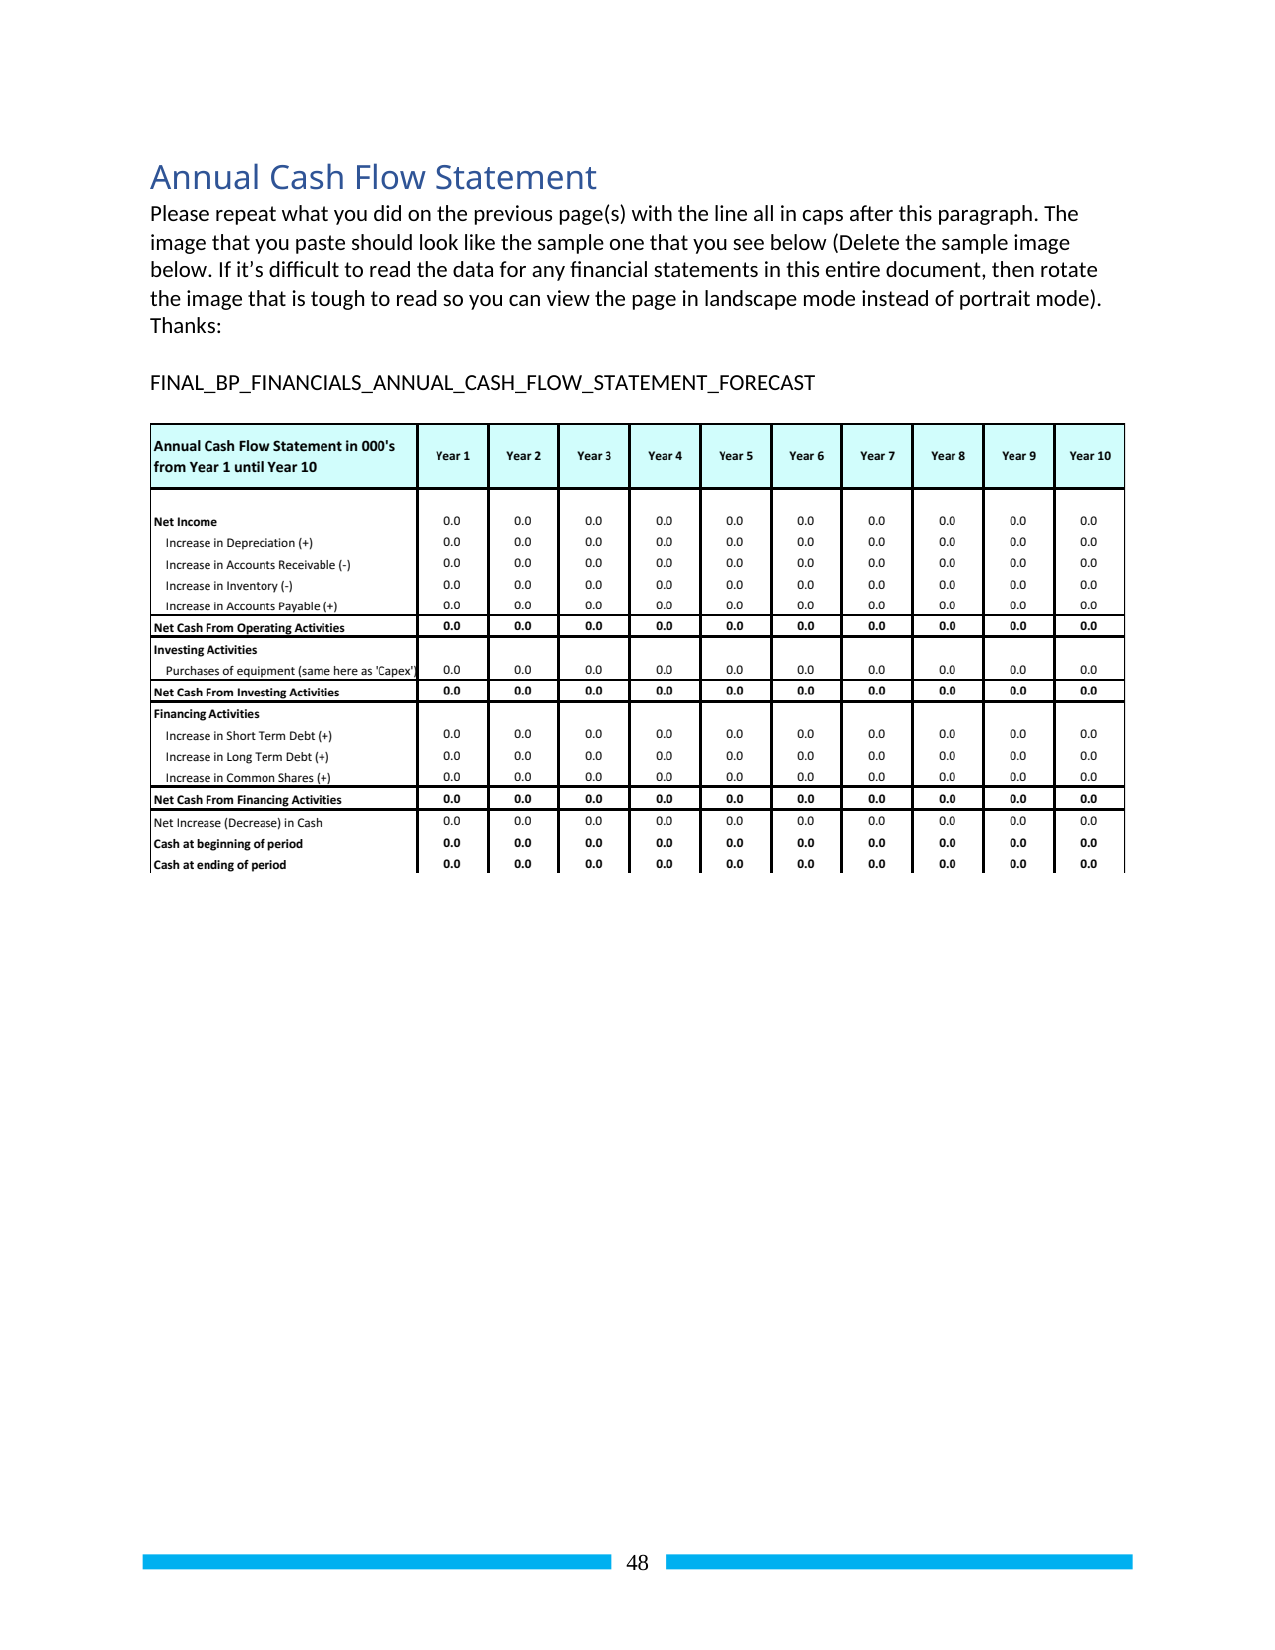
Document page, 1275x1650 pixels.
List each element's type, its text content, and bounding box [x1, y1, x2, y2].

text FINAL_BP_FINANCIALS_ANNUAL_CASH_FLOW_STATEMENT_FORECAST [150, 368, 1125, 396]
subtitle Annual Cash Flow Statement [150, 154, 1125, 199]
text Please repeat what you did on the previous page(s) with the line all in caps after this paragraph. The image that you paste should look like the sample one that you see below (Delete the sample image below. If it’s difficult to read the data for any financial statements in this entire document, then rotate the image that is tough to read so you can view the page in landscape mode instead of portrait mode). Thanks: [150, 199, 1125, 340]
